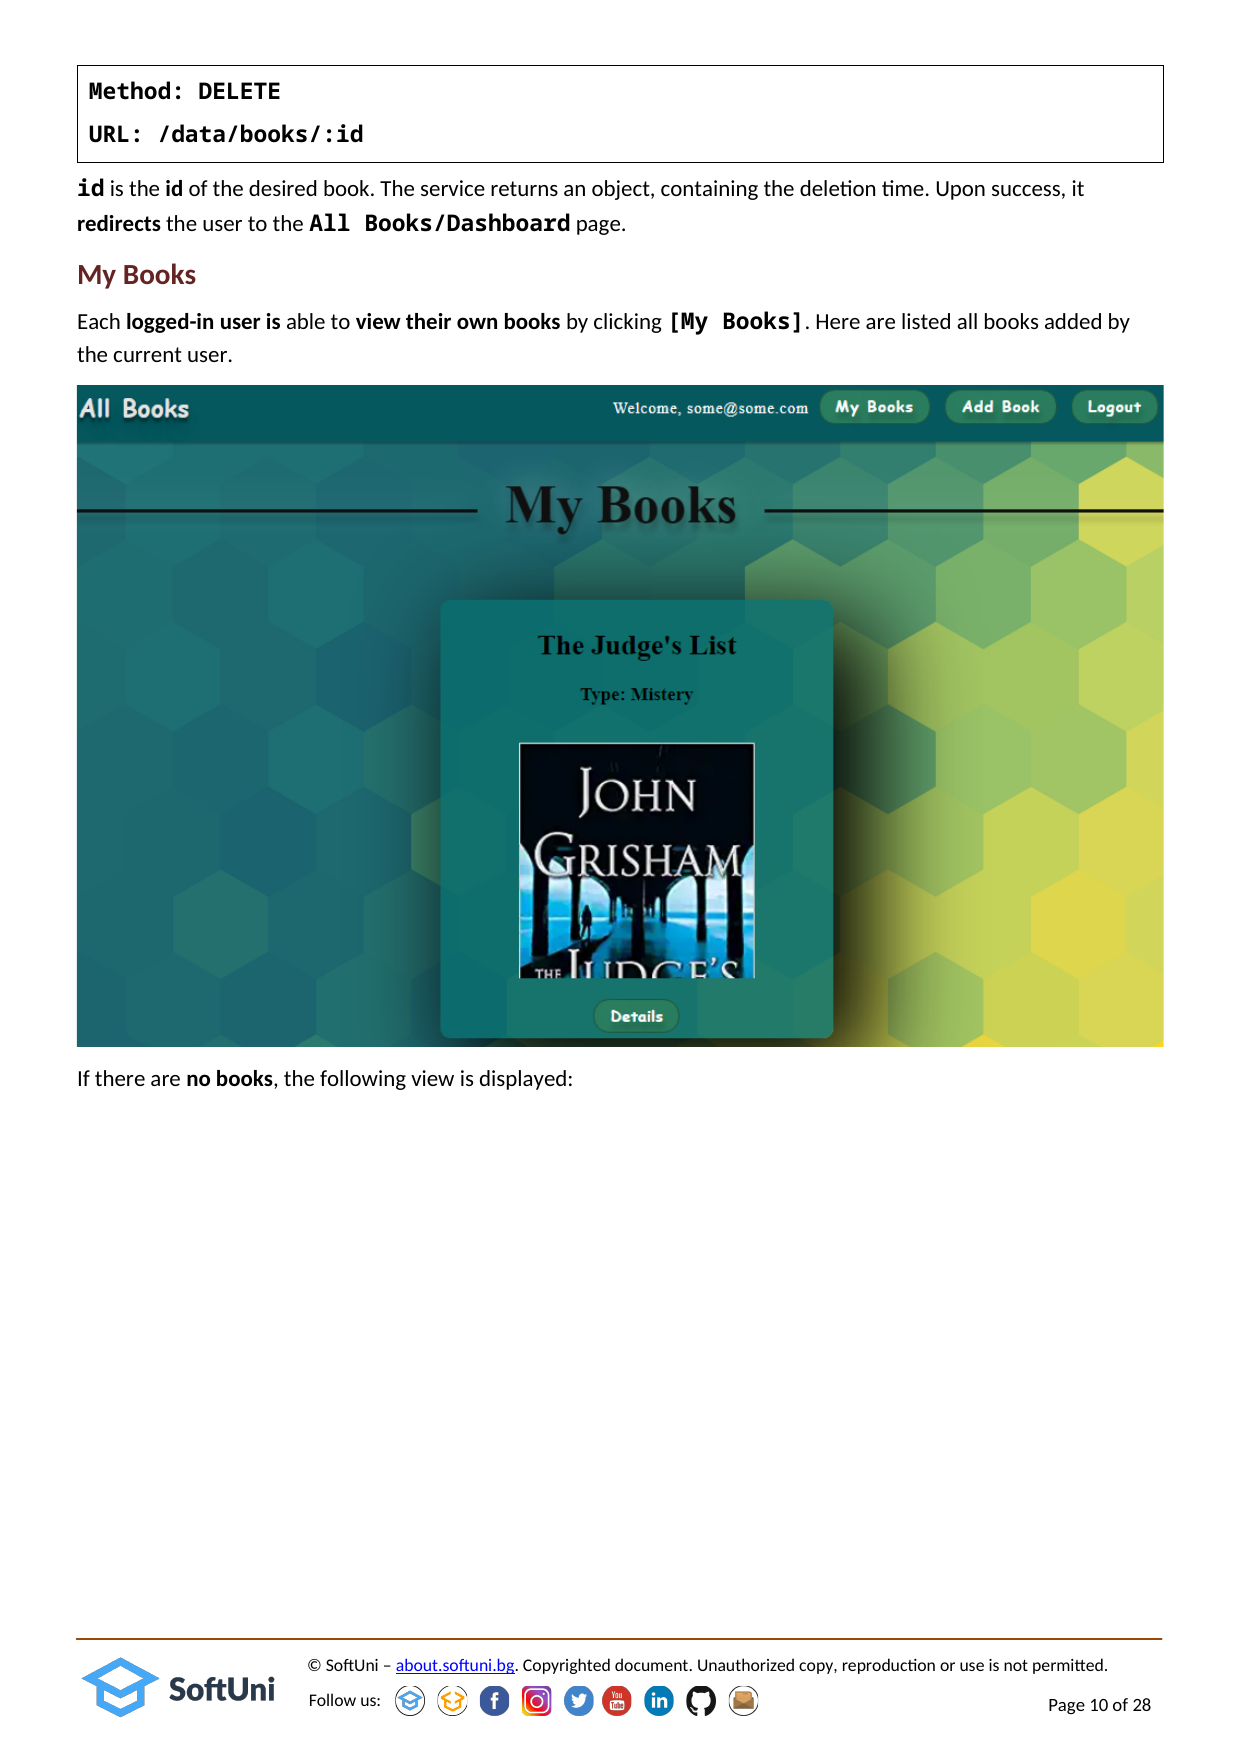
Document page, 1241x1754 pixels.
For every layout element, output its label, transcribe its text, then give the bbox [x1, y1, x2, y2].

picture [522, 1686, 552, 1716]
subtitle My Books [77, 256, 1163, 291]
picture [686, 1686, 716, 1716]
picture [602, 1686, 632, 1716]
picture [658, 1698, 667, 1707]
picture [667, 1686, 674, 1694]
picture [437, 1686, 468, 1716]
picture [644, 1707, 653, 1716]
picture [395, 1686, 425, 1716]
picture [644, 1686, 651, 1694]
picture [479, 1686, 510, 1716]
table_header Method: DELETE URL: /data/books/:id [78, 66, 1163, 162]
text Each logged-in user is able to view their own books by clicking [My Books]. Here are listed all books added by the current user. [77, 305, 1163, 368]
picture [564, 1686, 594, 1716]
text id is the id of the desired book. The service returns an object, containing the deletion time. Upon success, it redirects the user to the All Books/Dashboard page. [77, 171, 1163, 239]
picture [75, 1651, 281, 1723]
picture [728, 1686, 759, 1716]
text If there are no books, the following view is displayed: [77, 1064, 1163, 1092]
picture [665, 1707, 674, 1716]
picture [76, 385, 1164, 1047]
